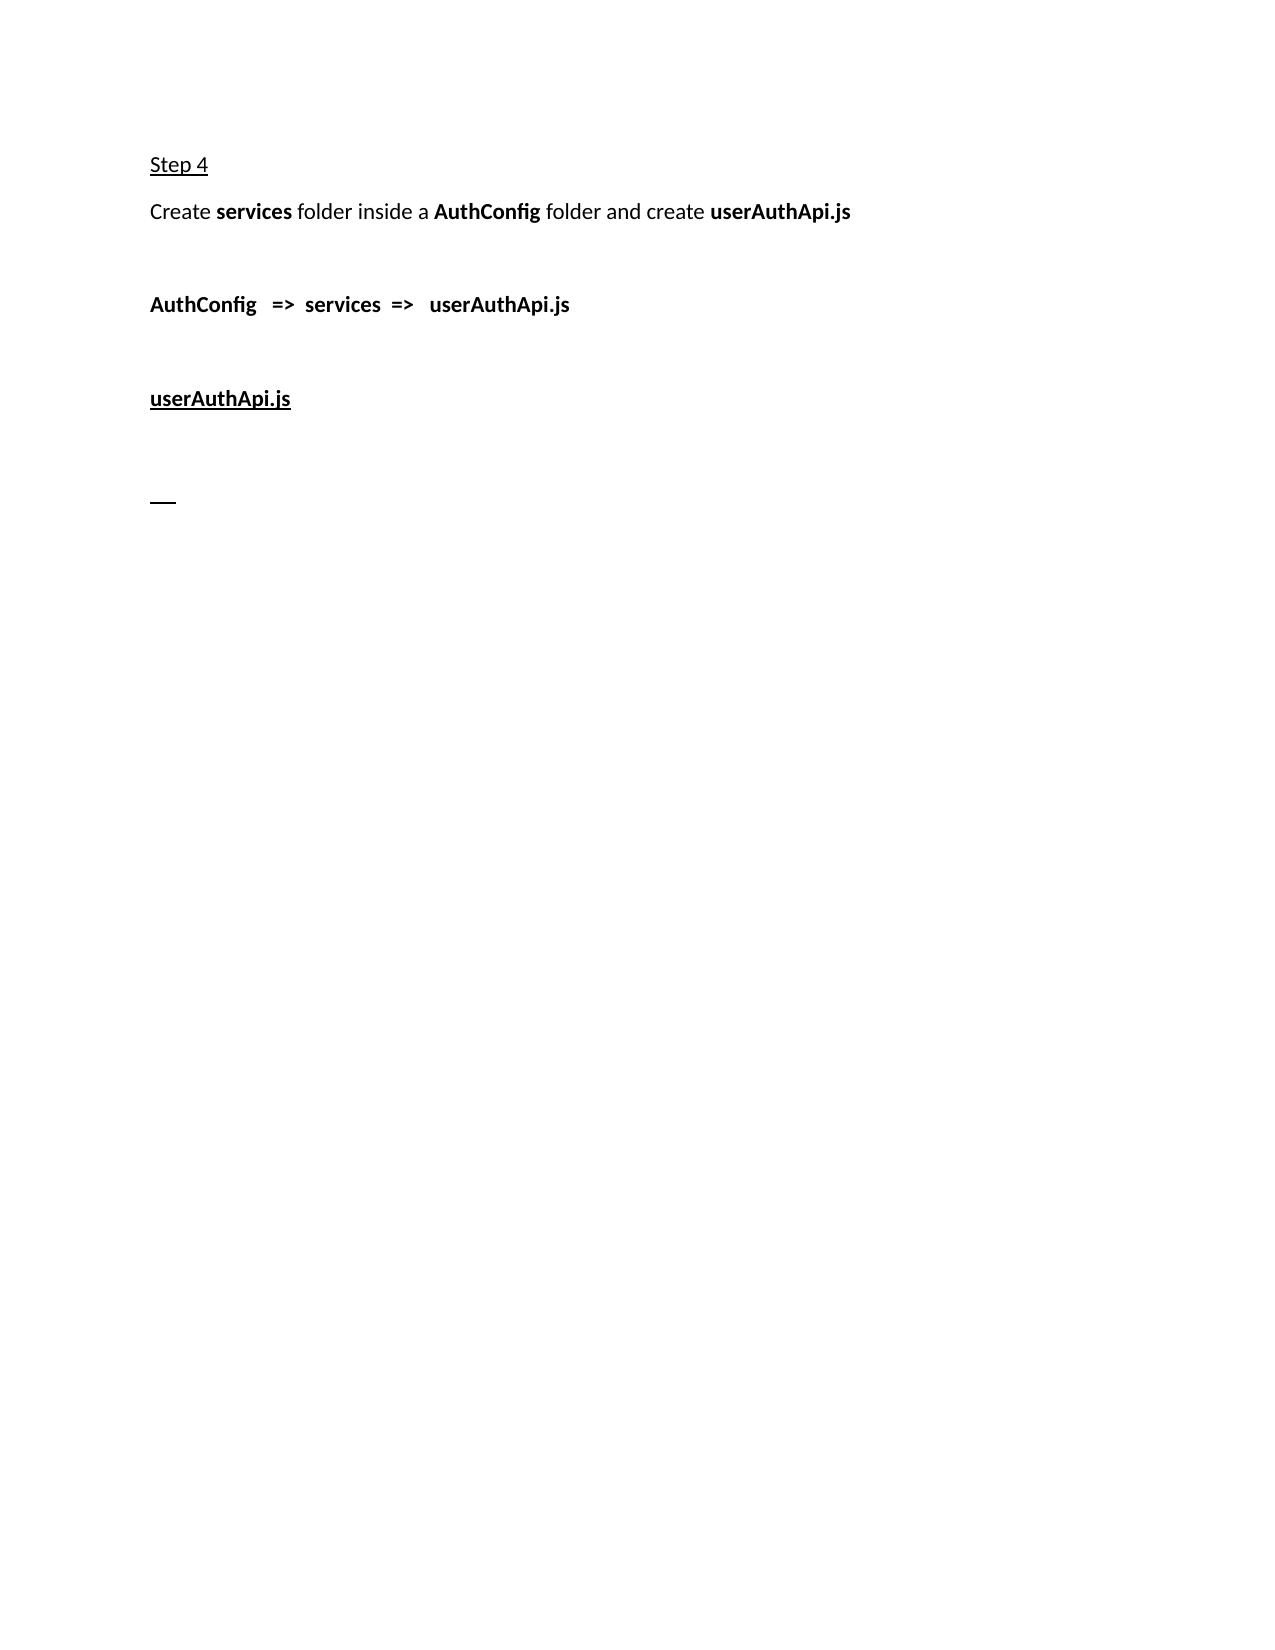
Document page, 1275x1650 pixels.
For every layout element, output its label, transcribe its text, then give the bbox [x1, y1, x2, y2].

text AuthConfig => services => userAuthApi.js [150, 291, 1125, 319]
text Step 4 [150, 150, 1125, 178]
text userAuthApi.js [150, 384, 1125, 412]
text Create services folder inside a AuthConfig folder and create userAuthApi.js [150, 197, 1125, 225]
